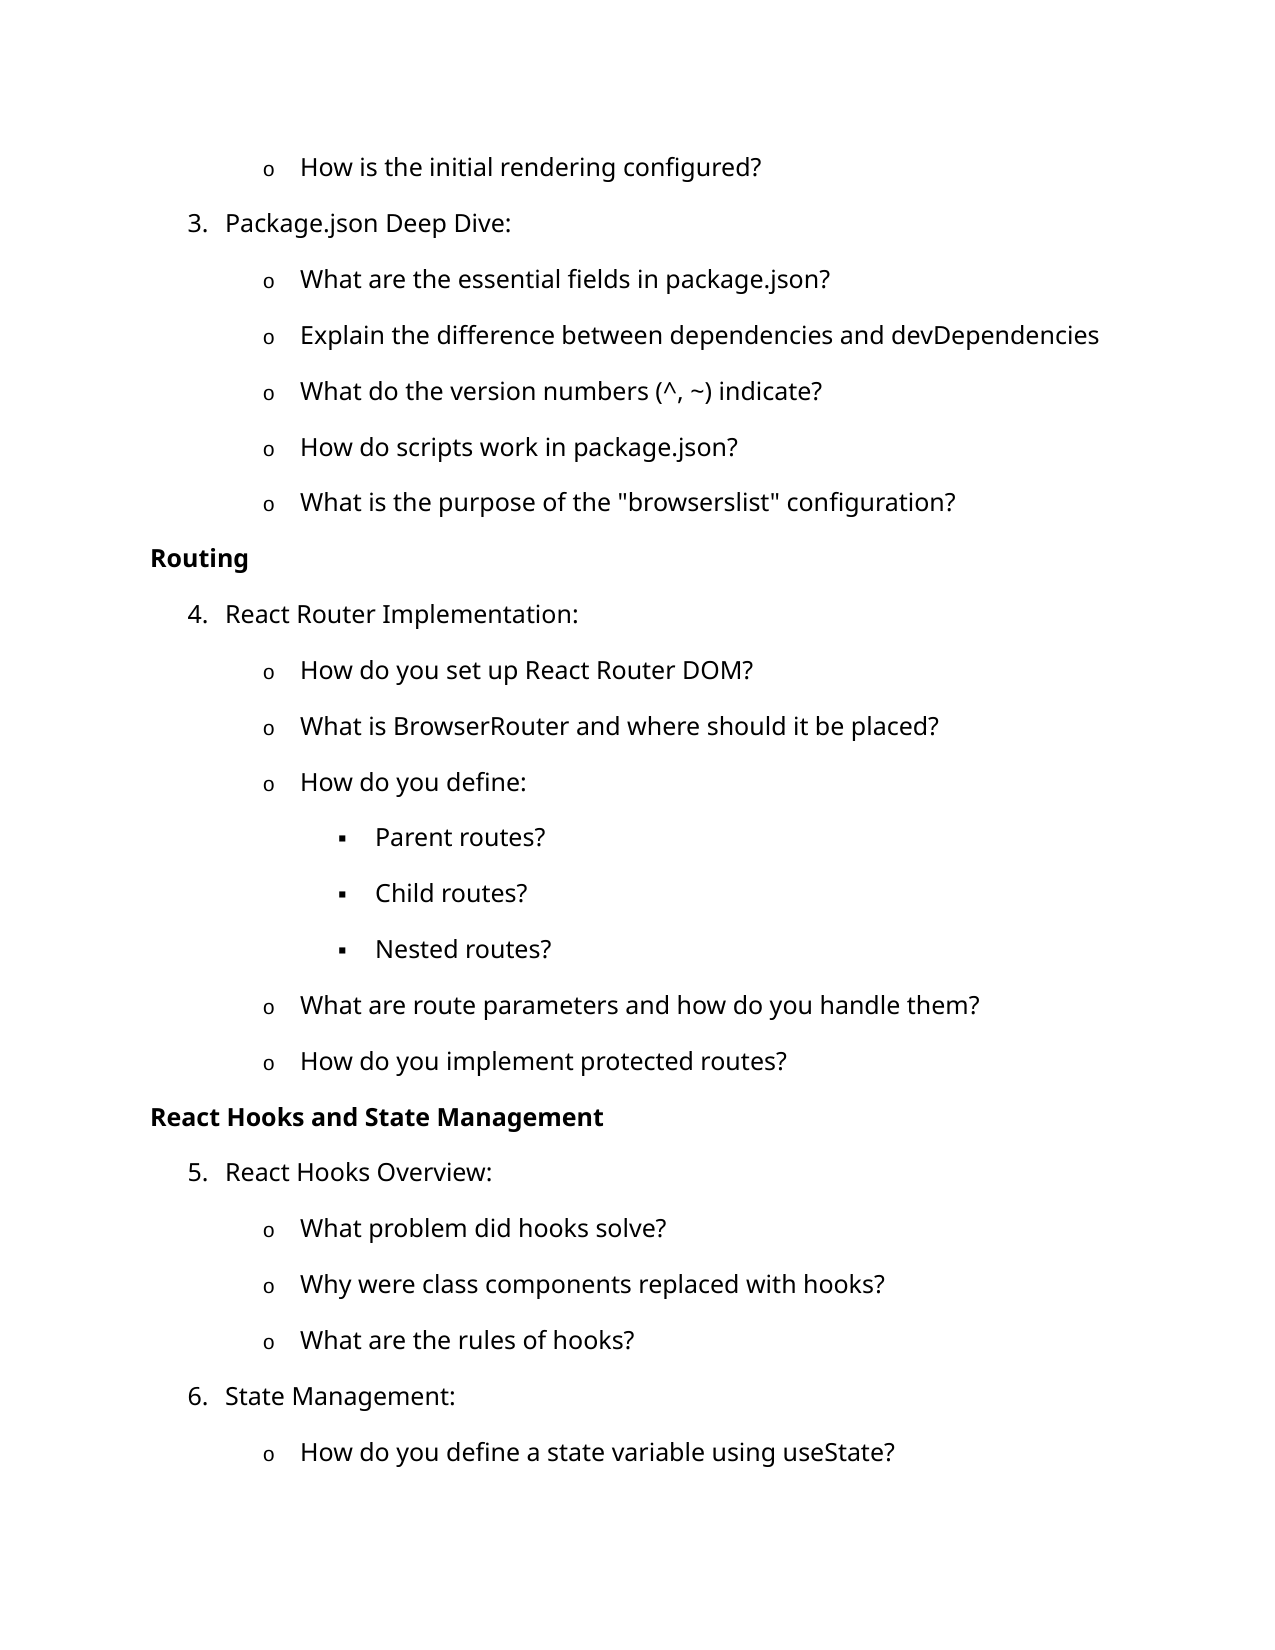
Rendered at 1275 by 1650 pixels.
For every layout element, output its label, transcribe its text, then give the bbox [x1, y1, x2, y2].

text React Hooks and State Management [150, 1099, 1125, 1133]
list What is BrowserRouter and where should it be placed? [262, 708, 1125, 742]
list Nested routes? [337, 932, 1125, 966]
list Parent routes? [337, 820, 1125, 854]
list Package.json Deep Dive: [187, 206, 1125, 240]
list How do you define: [262, 764, 1125, 798]
list How do you set up React Router DOM? [262, 652, 1125, 687]
list State Management: [187, 1378, 1125, 1412]
text Routing [150, 541, 1125, 575]
list What problem did hooks solve? [262, 1211, 1125, 1245]
list What are the essential fields in package.json? [262, 262, 1125, 296]
list Why were class components replaced with hooks? [262, 1267, 1125, 1301]
list How do you implement protected routes? [262, 1043, 1125, 1077]
list How do scripts work in package.json? [262, 429, 1125, 463]
list How is the initial rendering configured? [262, 150, 1125, 184]
list Explain the difference between dependencies and devDependencies [262, 317, 1125, 352]
list What are route parameters and how do you handle them? [262, 987, 1125, 1022]
list What do the version numbers (^, ~) indicate? [262, 373, 1125, 407]
list How do you define a state variable using useState? [262, 1434, 1125, 1468]
list What is the purpose of the "browserslist" configuration? [262, 485, 1125, 519]
list What are the rules of hooks? [262, 1322, 1125, 1357]
list React Router Implementation: [187, 597, 1125, 631]
list React Hooks Overview: [187, 1155, 1125, 1189]
list Child routes? [337, 876, 1125, 910]
